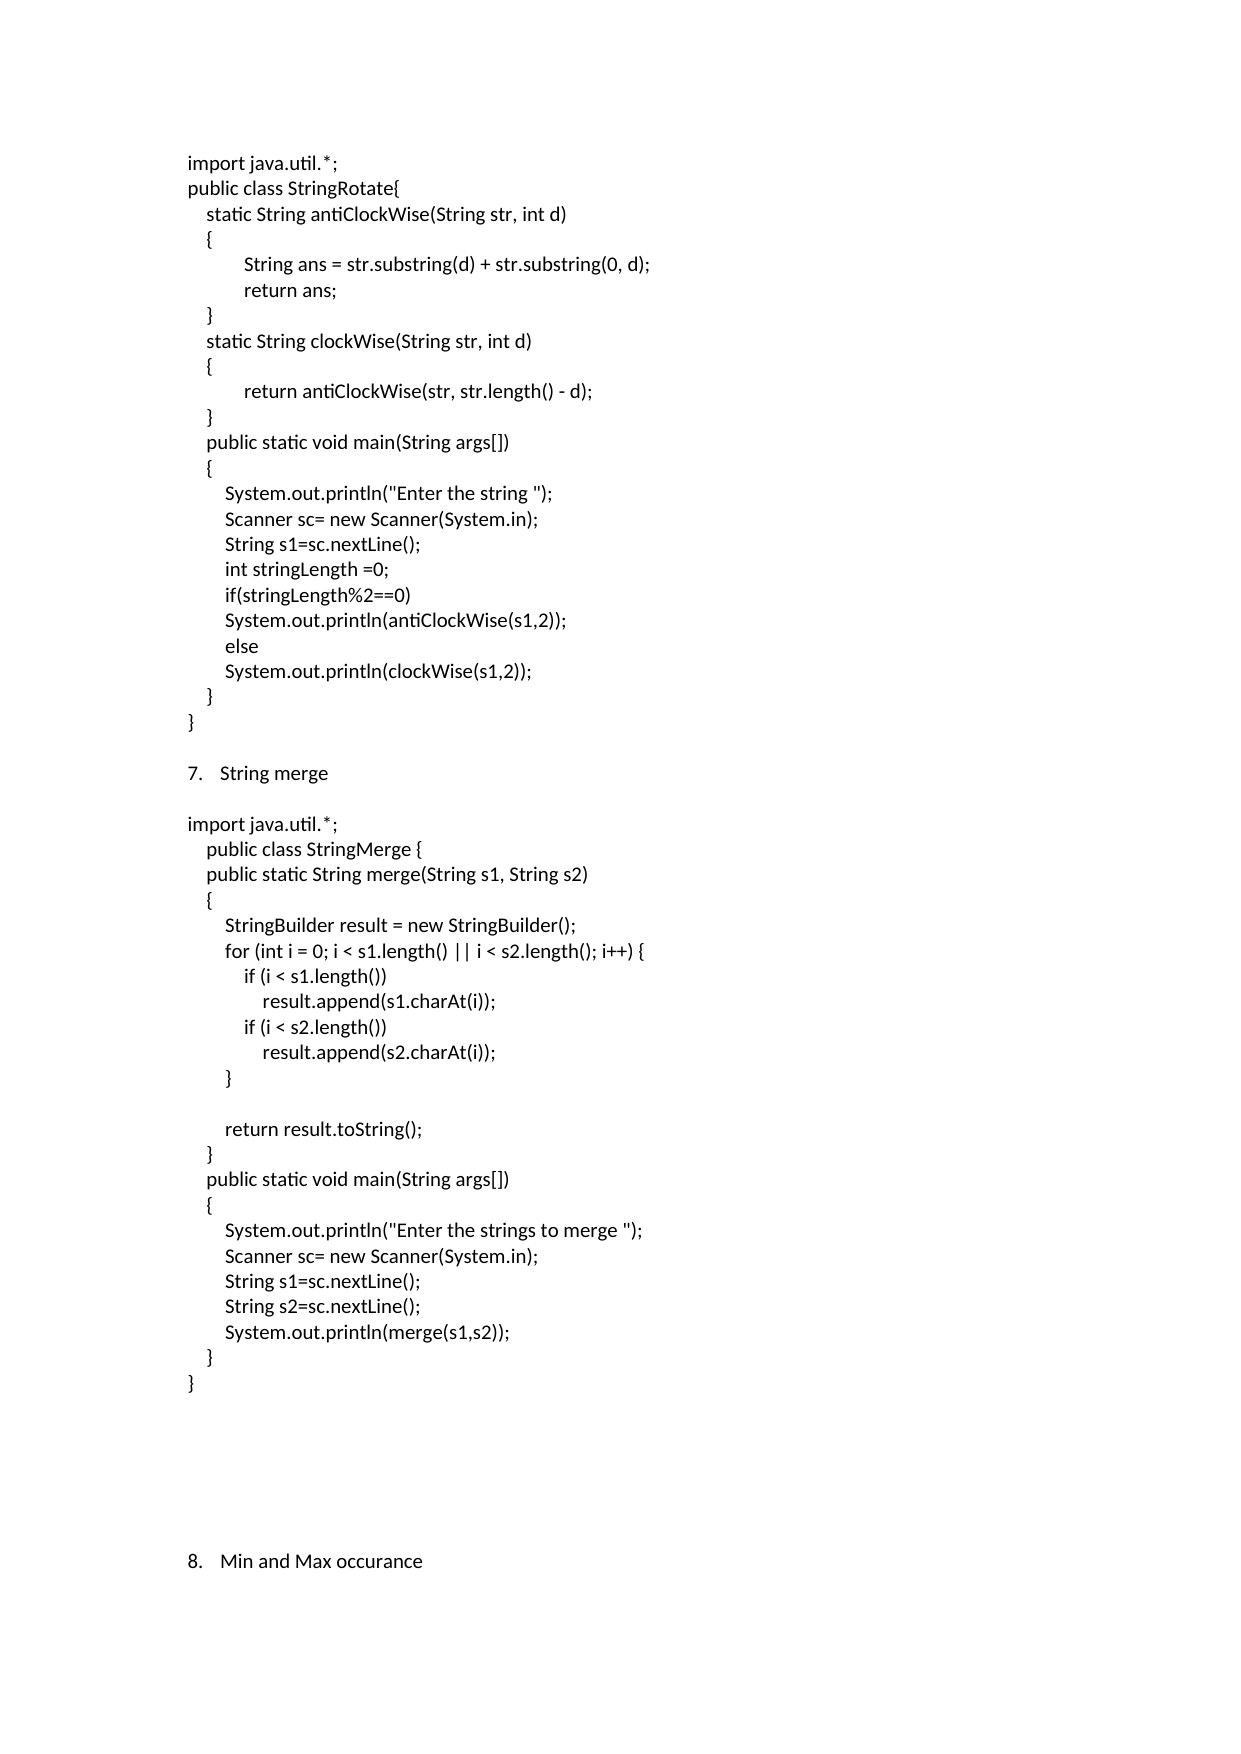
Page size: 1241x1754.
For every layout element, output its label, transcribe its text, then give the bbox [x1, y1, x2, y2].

list Min and Max occurance [187, 1548, 1053, 1573]
list System.out.println(antiClockWise(s1,2)); [187, 607, 1053, 633]
list public class StringMerge { [187, 836, 1053, 862]
list } [187, 1141, 1053, 1167]
list return antiClockWise(str, str.length() - d); [187, 379, 1053, 404]
list else [187, 633, 1053, 658]
list System.out.println(clockWise(s1,2)); [187, 658, 1053, 684]
list } [187, 1344, 1053, 1370]
list int stringLength =0; [187, 557, 1053, 582]
list String ans = str.substring(d) + str.substring(0, d); [187, 252, 1053, 277]
list String merge [187, 760, 1053, 785]
list { [187, 887, 1053, 912]
list StringBuilder result = new StringBuilder(); [187, 912, 1053, 938]
list result.append(s1.charAt(i)); [187, 989, 1053, 1014]
list { [187, 226, 1053, 252]
list String s1=sc.nextLine(); [187, 1268, 1053, 1294]
list static String antiClockWise(String str, int d) [187, 201, 1053, 226]
list import java.util.*; [187, 150, 1053, 175]
list static String clockWise(String str, int d) [187, 328, 1053, 353]
list System.out.println("Enter the string "); [187, 480, 1053, 506]
list public static String merge(String s1, String s2) [187, 862, 1053, 887]
list if (i < s2.length()) [187, 1014, 1053, 1039]
list for (int i = 0; i < s1.length() || i < s2.length(); i++) { [187, 938, 1053, 963]
list } [187, 709, 1053, 734]
list } [187, 302, 1053, 328]
list public class StringRotate{ [187, 175, 1053, 201]
list { [187, 455, 1053, 480]
list String s2=sc.nextLine(); [187, 1294, 1053, 1319]
list Scanner sc= new Scanner(System.in); [187, 506, 1053, 531]
list System.out.println("Enter the strings to merge "); [187, 1217, 1053, 1243]
list return ans; [187, 277, 1053, 302]
list public static void main(String args[]) [187, 1167, 1053, 1192]
list return result.toString(); [187, 1116, 1053, 1141]
list Scanner sc= new Scanner(System.in); [187, 1243, 1053, 1268]
list } [187, 684, 1053, 709]
list if (i < s1.length()) [187, 963, 1053, 989]
list } [187, 1370, 1053, 1395]
list if(stringLength%2==0) [187, 582, 1053, 607]
list { [187, 1192, 1053, 1217]
list public static void main(String args[]) [187, 429, 1053, 455]
list { [187, 353, 1053, 379]
list result.append(s2.charAt(i)); [187, 1039, 1053, 1065]
list import java.util.*; [187, 811, 1053, 836]
list } [187, 404, 1053, 429]
list String s1=sc.nextLine(); [187, 531, 1053, 557]
list System.out.println(merge(s1,s2)); [187, 1319, 1053, 1344]
list } [187, 1065, 1053, 1090]
